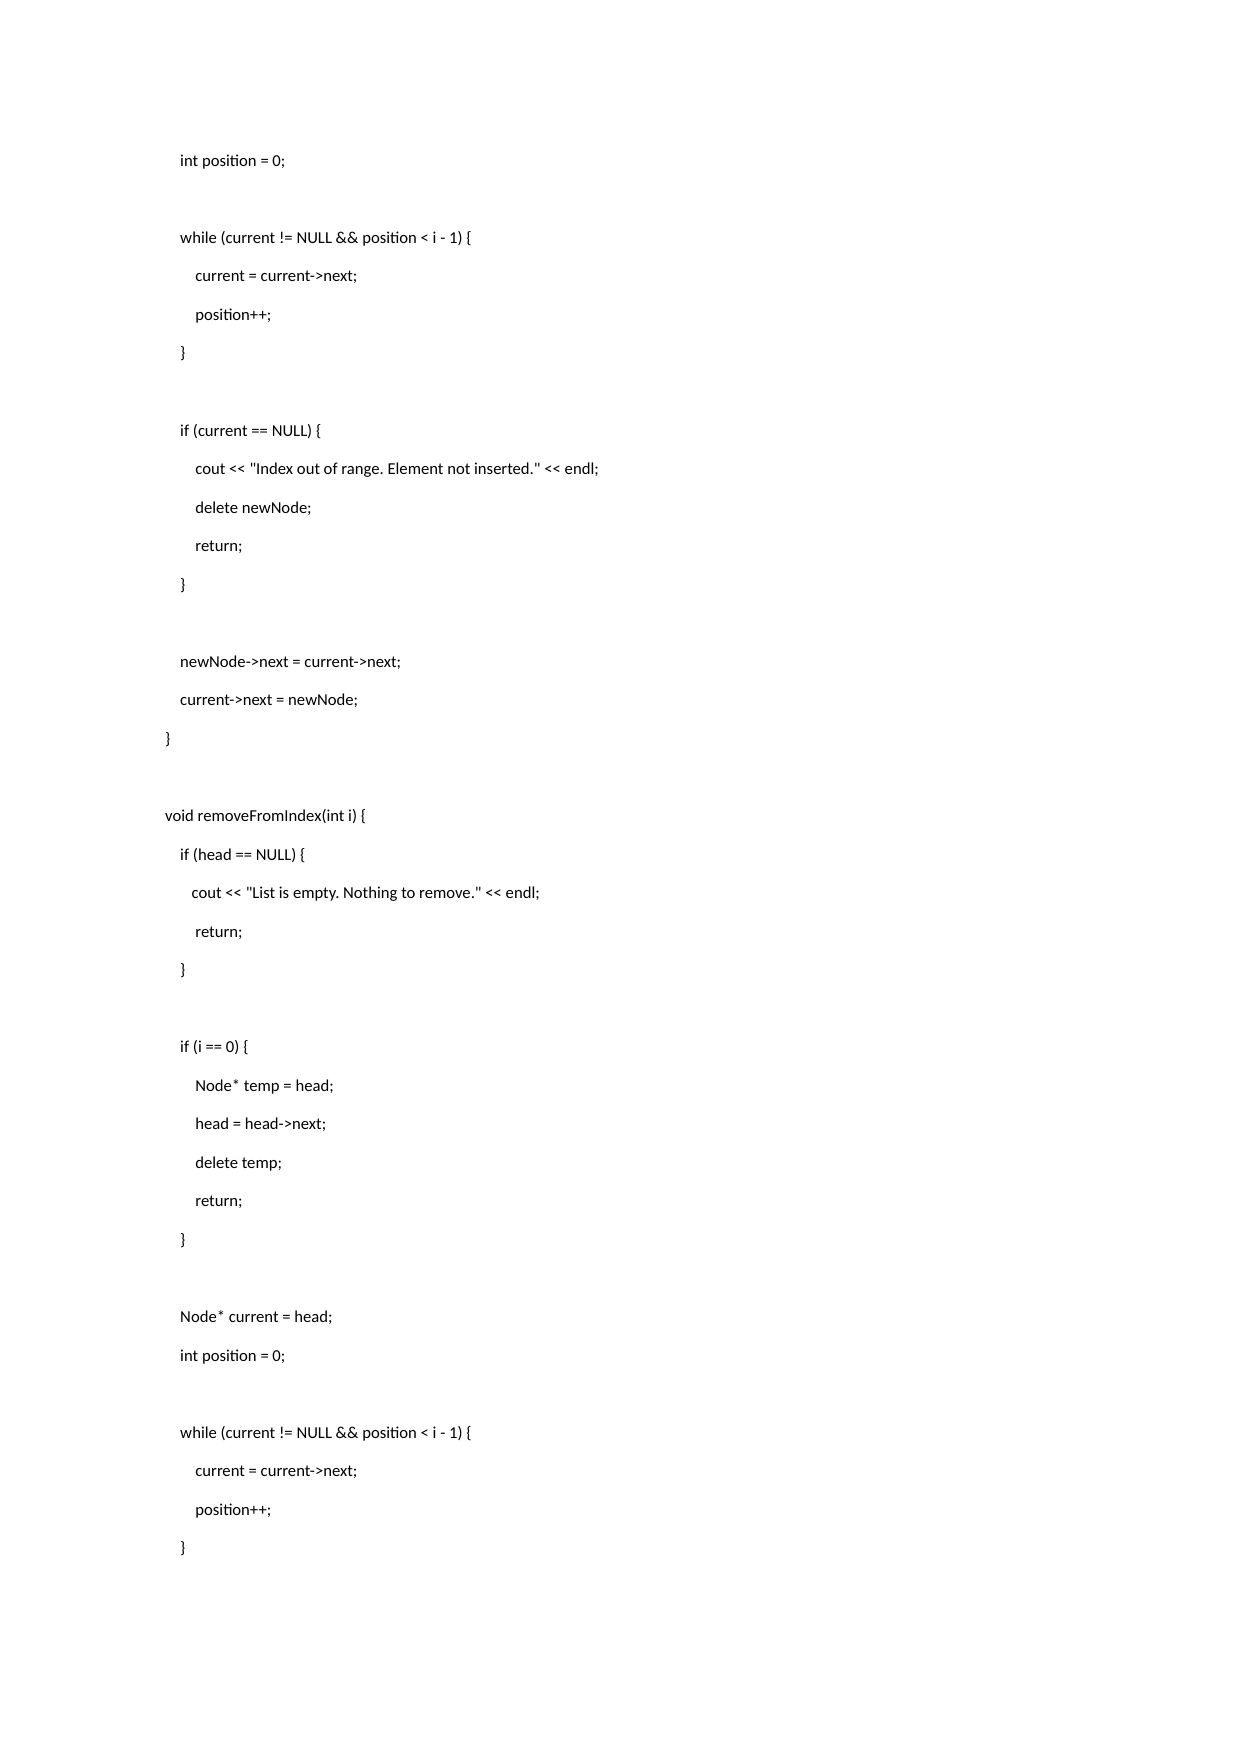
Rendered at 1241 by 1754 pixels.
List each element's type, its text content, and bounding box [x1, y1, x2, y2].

text delete temp; [150, 1152, 1090, 1172]
text } [150, 343, 1090, 363]
text delete newNode; [150, 497, 1090, 517]
text void removeFromIndex(int i) { [150, 805, 1090, 826]
text } [150, 1229, 1090, 1249]
text if (i == 0) { [150, 1036, 1090, 1057]
text current->next = newNode; [150, 689, 1090, 710]
text } [150, 959, 1090, 980]
text Node* temp = head; [150, 1075, 1090, 1095]
text cout << "Index out of range. Element not inserted." << endl; [150, 458, 1090, 479]
text if (current == NULL) { [150, 420, 1090, 440]
text } [150, 574, 1090, 594]
text return; [150, 921, 1090, 941]
text int position = 0; [150, 150, 1090, 170]
text current = current->next; [150, 1460, 1090, 1481]
text cout << "List is empty. Nothing to remove." << endl; [150, 882, 1090, 903]
text } [150, 1537, 1090, 1558]
text return; [150, 1191, 1090, 1211]
text if (head == NULL) { [150, 844, 1090, 864]
text while (current != NULL && position < i - 1) { [150, 227, 1090, 247]
text while (current != NULL && position < i - 1) { [150, 1422, 1090, 1442]
text Node* current = head; [150, 1306, 1090, 1327]
text } [150, 728, 1090, 748]
text return; [150, 535, 1090, 556]
text position++; [150, 1499, 1090, 1519]
text int position = 0; [150, 1345, 1090, 1365]
text newNode->next = current->next; [150, 651, 1090, 671]
text position++; [150, 304, 1090, 324]
text head = head->next; [150, 1113, 1090, 1134]
text current = current->next; [150, 266, 1090, 286]
